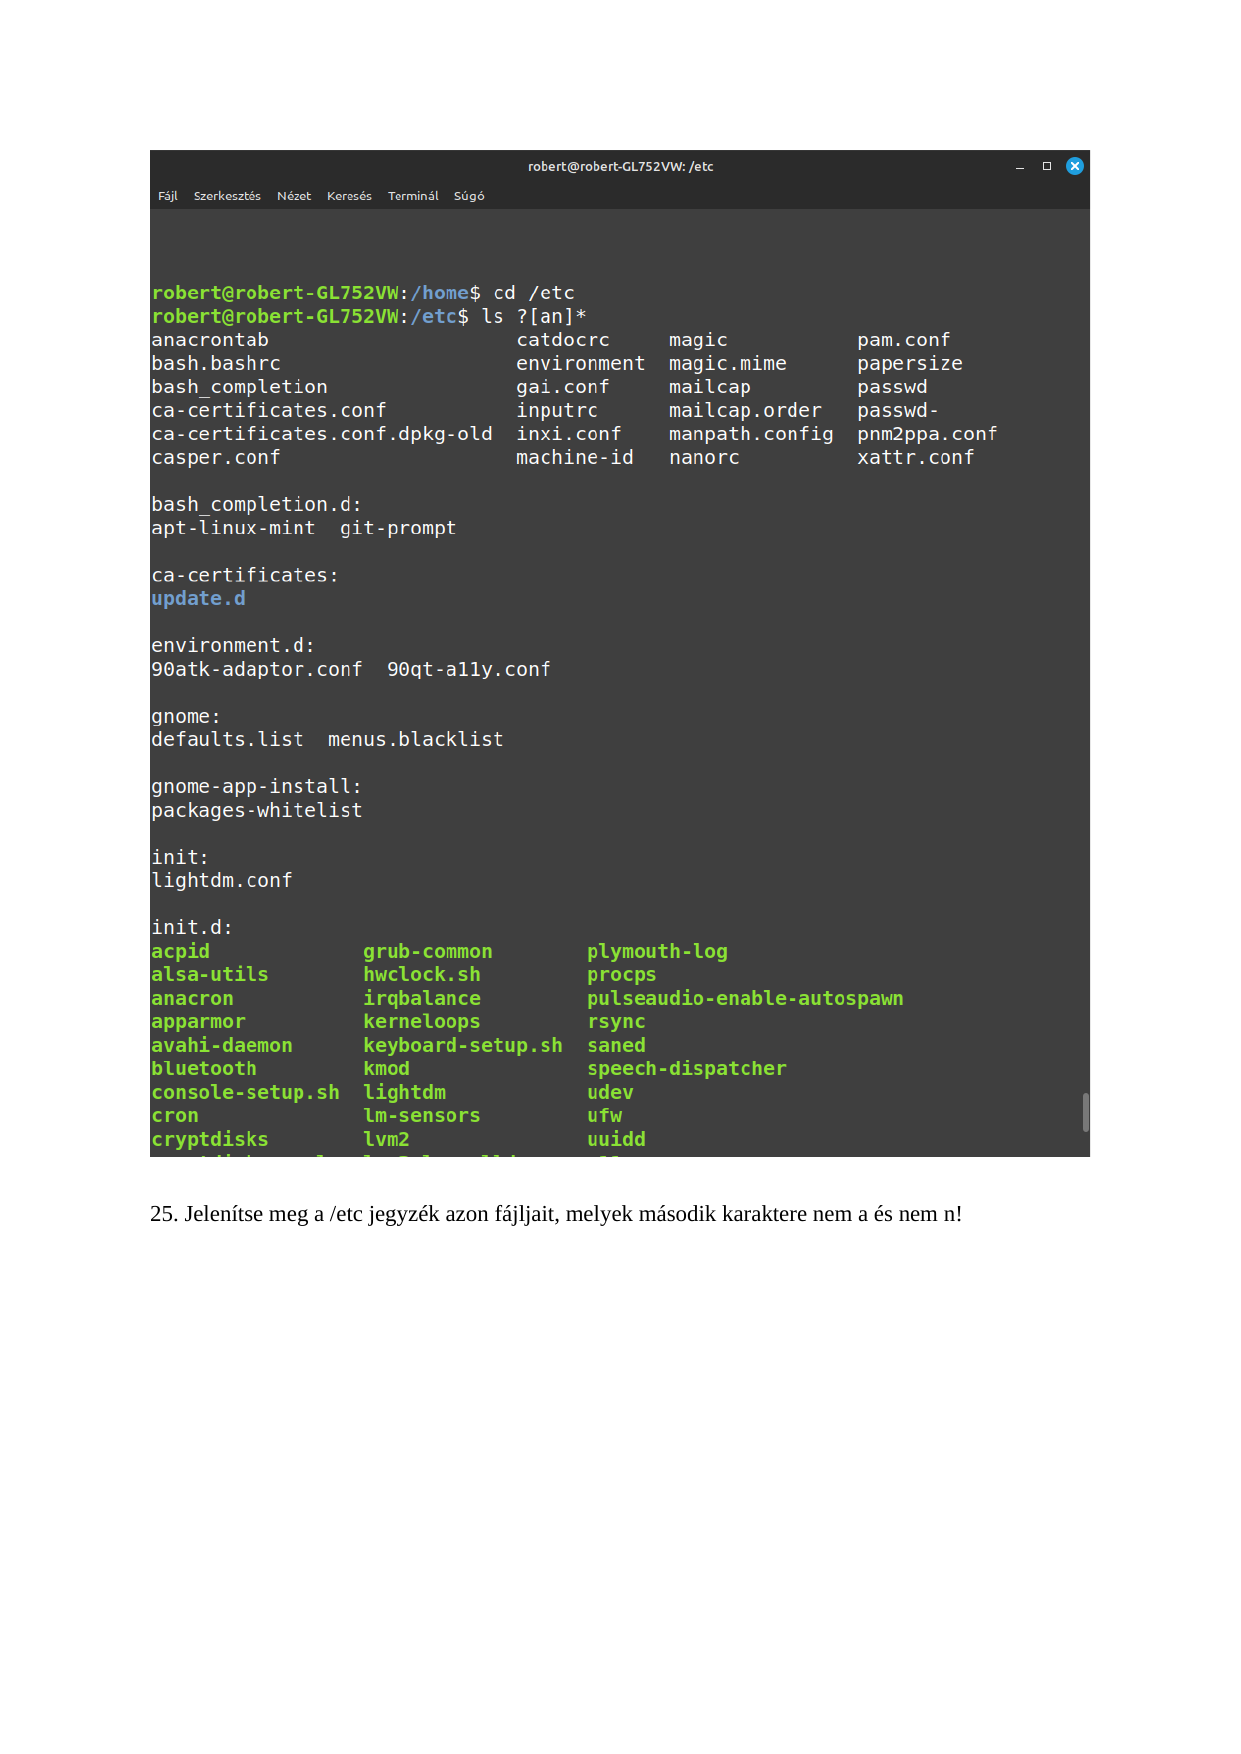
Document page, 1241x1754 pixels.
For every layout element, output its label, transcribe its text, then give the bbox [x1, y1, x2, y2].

text 25. Jelenítse meg a /etc jegyzék azon fájljait, melyek második karaktere nem a és nem n! [150, 1200, 1090, 1226]
picture [150, 150, 1091, 1157]
